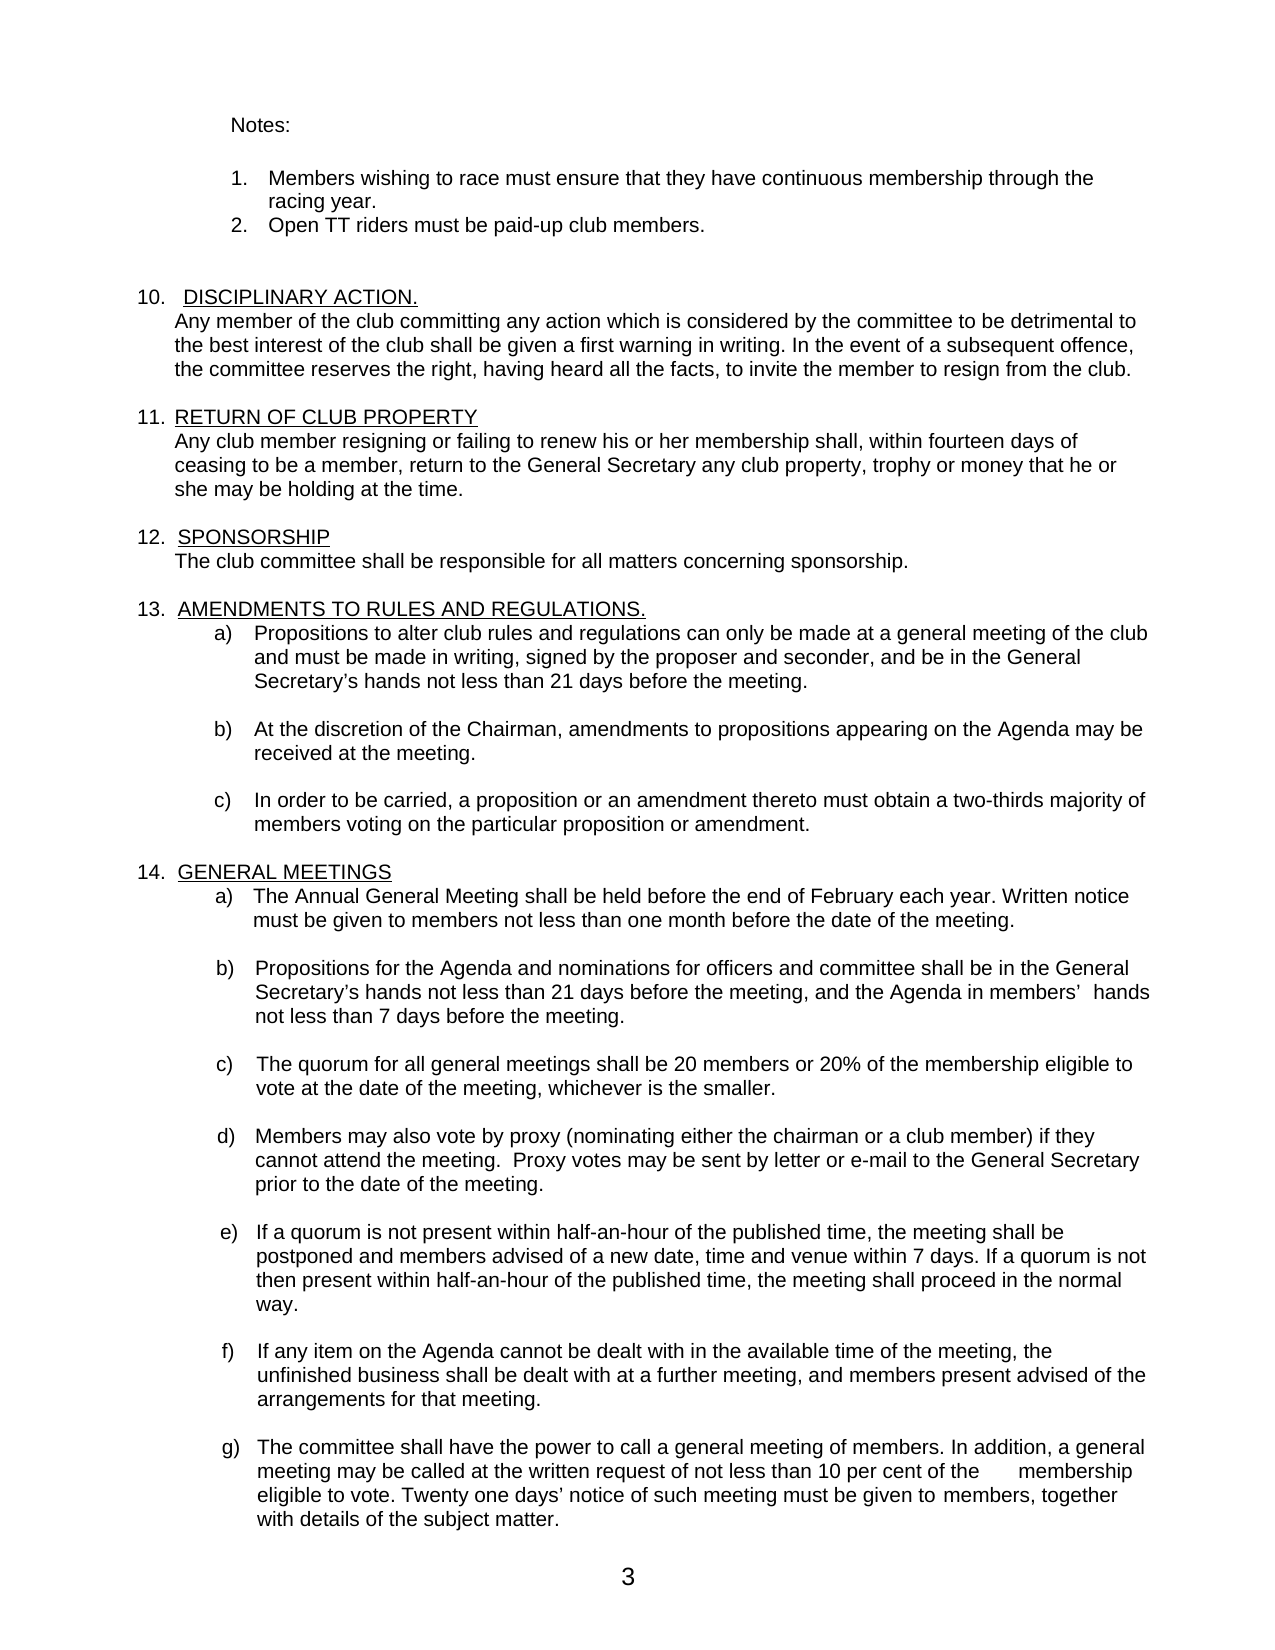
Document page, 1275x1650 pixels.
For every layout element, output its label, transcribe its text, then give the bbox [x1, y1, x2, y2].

text 12. SPONSORSHIP [137, 525, 1152, 549]
text c) The quorum for all general meetings shall be 20 members or 20% of the membership eligible to vote at the date of the meeting, whichever is the smaller. [216, 1052, 1152, 1100]
list Members wishing to race must ensure that they have continuous membership through the racing year. [231, 165, 1152, 213]
text The club committee shall be responsible for all matters concerning sponsorship. [174, 549, 1152, 573]
text 14. GENERAL MEETINGS [137, 860, 1152, 884]
text Any member of the club committing any action which is considered by the committee to be detrimental to the best interest of the club shall be given a first warning in writing. In the event of a subsequent offence, the committee reserves the right, having heard all the facts, to invite the member to resign from the club. [174, 309, 1152, 381]
list Open TT riders must be paid-up club members. [231, 213, 1152, 237]
text 11. RETURN OF CLUB PROPERTY [137, 405, 1152, 429]
text 10. DISCIPLINARY ACTION. [137, 285, 1152, 309]
list Propositions to alter club rules and regulations can only be made at a general meeting of the club and must be made in writing, signed by the proposer and seconder, and be in the General Secretary’s hands not less than 21 days before the meeting. [214, 621, 1152, 692]
list In order to be carried, a proposition or an amendment thereto must obtain a two-thirds majority of members voting on the particular proposition or amendment. [214, 788, 1152, 836]
text a) The Annual General Meeting shall be held before the end of February each year. Written notice must be given to members not less than one month before the date of the meeting. [215, 884, 1152, 932]
text 13. AMENDMENTS TO RULES AND REGULATIONS. [137, 597, 1152, 621]
list At the discretion of the Chairman, amendments to propositions appearing on the Agenda may be received at the meeting. [214, 716, 1152, 764]
text Any club member resigning or failing to renew his or her membership shall, within fourteen days of ceasing to be a member, return to the General Secretary any club property, trophy or money that he or she may be holding at the time. [174, 429, 1152, 501]
text b) Propositions for the Agenda and nominations for officers and committee shall be in the General Secretary’s hands not less than 21 days before the meeting, and the Agenda in members’ hands not less than 7 days before the meeting. [216, 956, 1152, 1028]
text Notes: [230, 113, 1152, 137]
